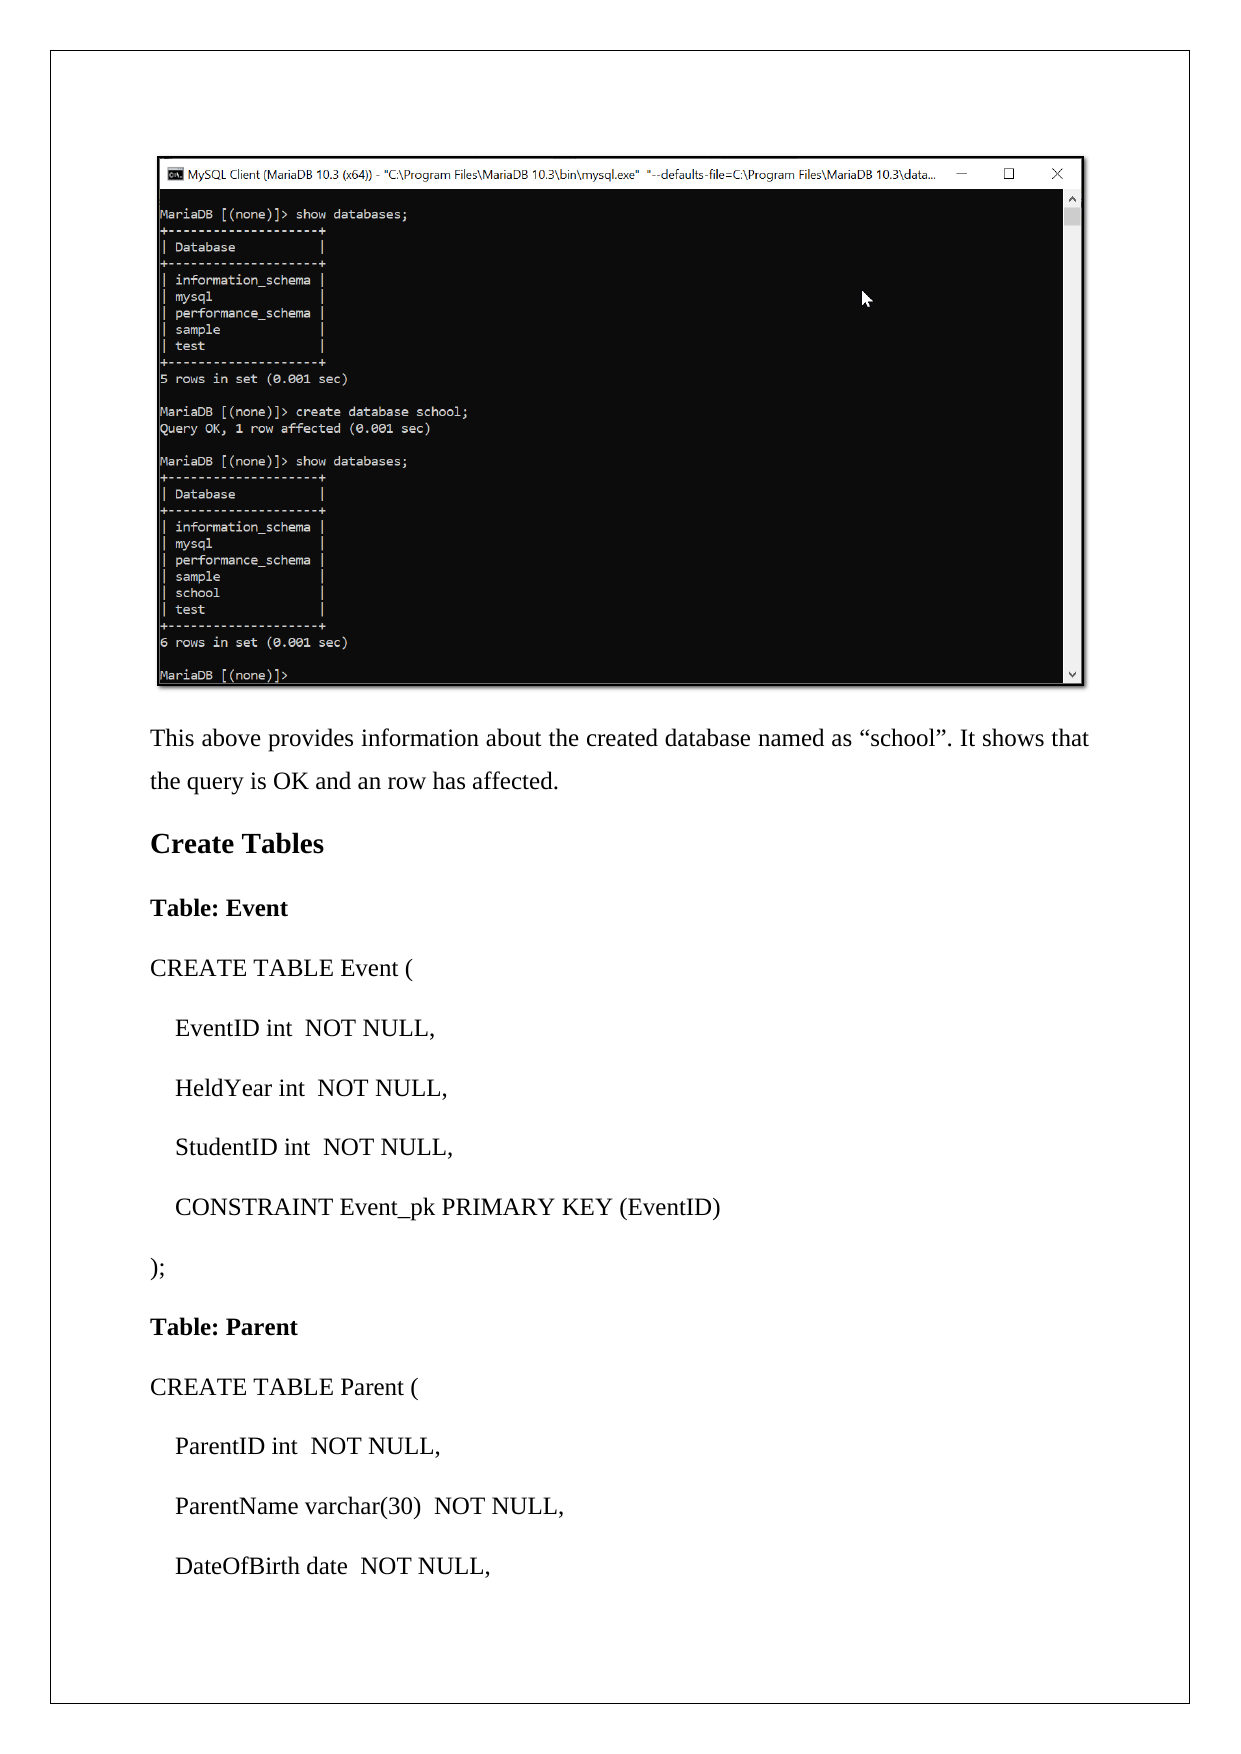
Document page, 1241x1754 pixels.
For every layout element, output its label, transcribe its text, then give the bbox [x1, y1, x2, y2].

text Table: Parent [150, 1312, 1090, 1341]
text ParentName varchar(30) NOT NULL, [150, 1491, 1090, 1520]
text This above provides information about the created database named as “school”. It shows that the query is OK and an row has affected. [150, 723, 1090, 795]
text StudentID int NOT NULL, [150, 1132, 1090, 1161]
picture [150, 150, 1091, 693]
text ); [150, 1252, 1090, 1281]
text CREATE TABLE Event ( [150, 953, 1090, 982]
text EventID int NOT NULL, [150, 1013, 1090, 1042]
text DateOfBirth date NOT NULL, [150, 1551, 1090, 1580]
text Create Tables [150, 826, 1090, 860]
text Table: Event [150, 893, 1090, 922]
text CONSTRAINT Event_pk PRIMARY KEY (EventID) [150, 1192, 1090, 1221]
text HeldYear int NOT NULL, [150, 1073, 1090, 1101]
text ParentID int NOT NULL, [150, 1431, 1090, 1460]
text CREATE TABLE Parent ( [150, 1372, 1090, 1400]
